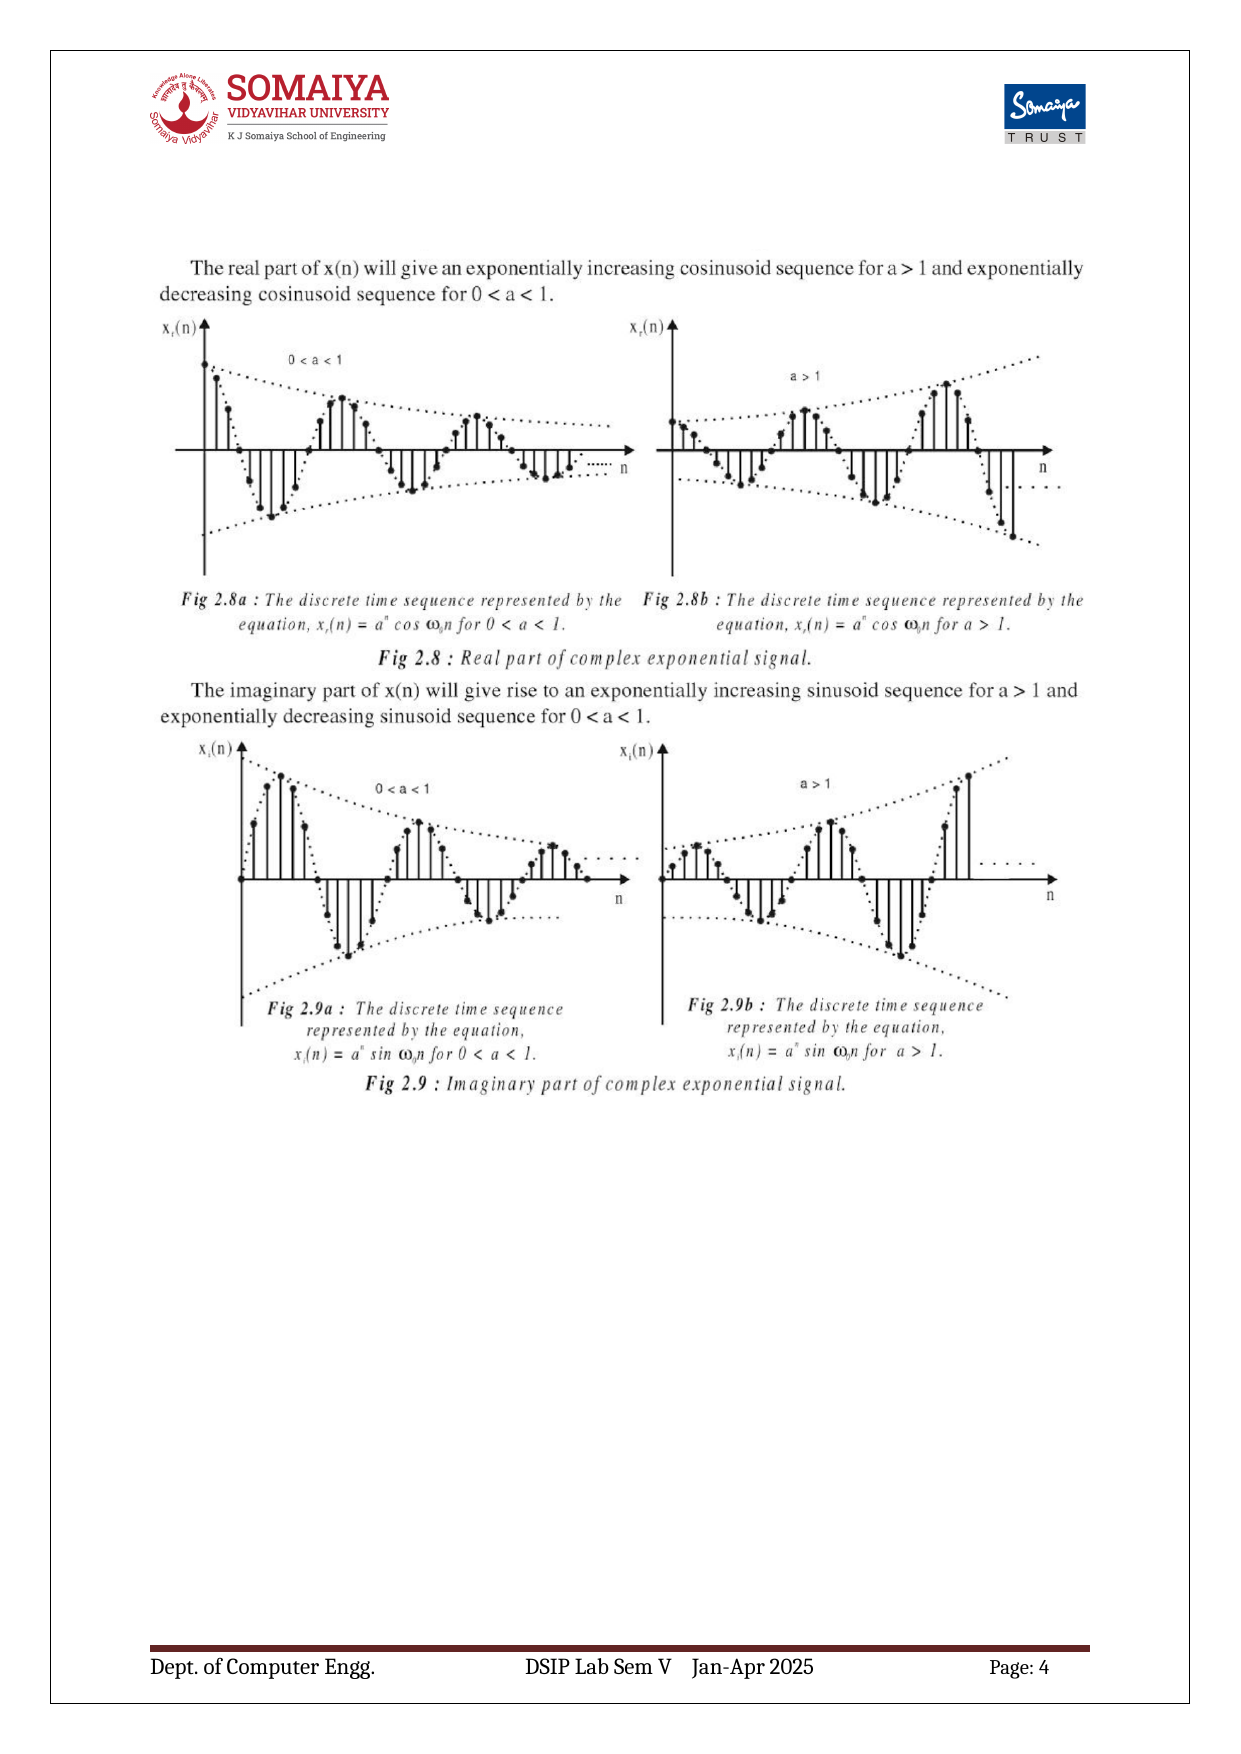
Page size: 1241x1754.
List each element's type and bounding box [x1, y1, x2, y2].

picture [150, 249, 1091, 671]
picture [150, 73, 389, 144]
picture [150, 674, 1091, 1097]
picture [1004, 84, 1086, 144]
